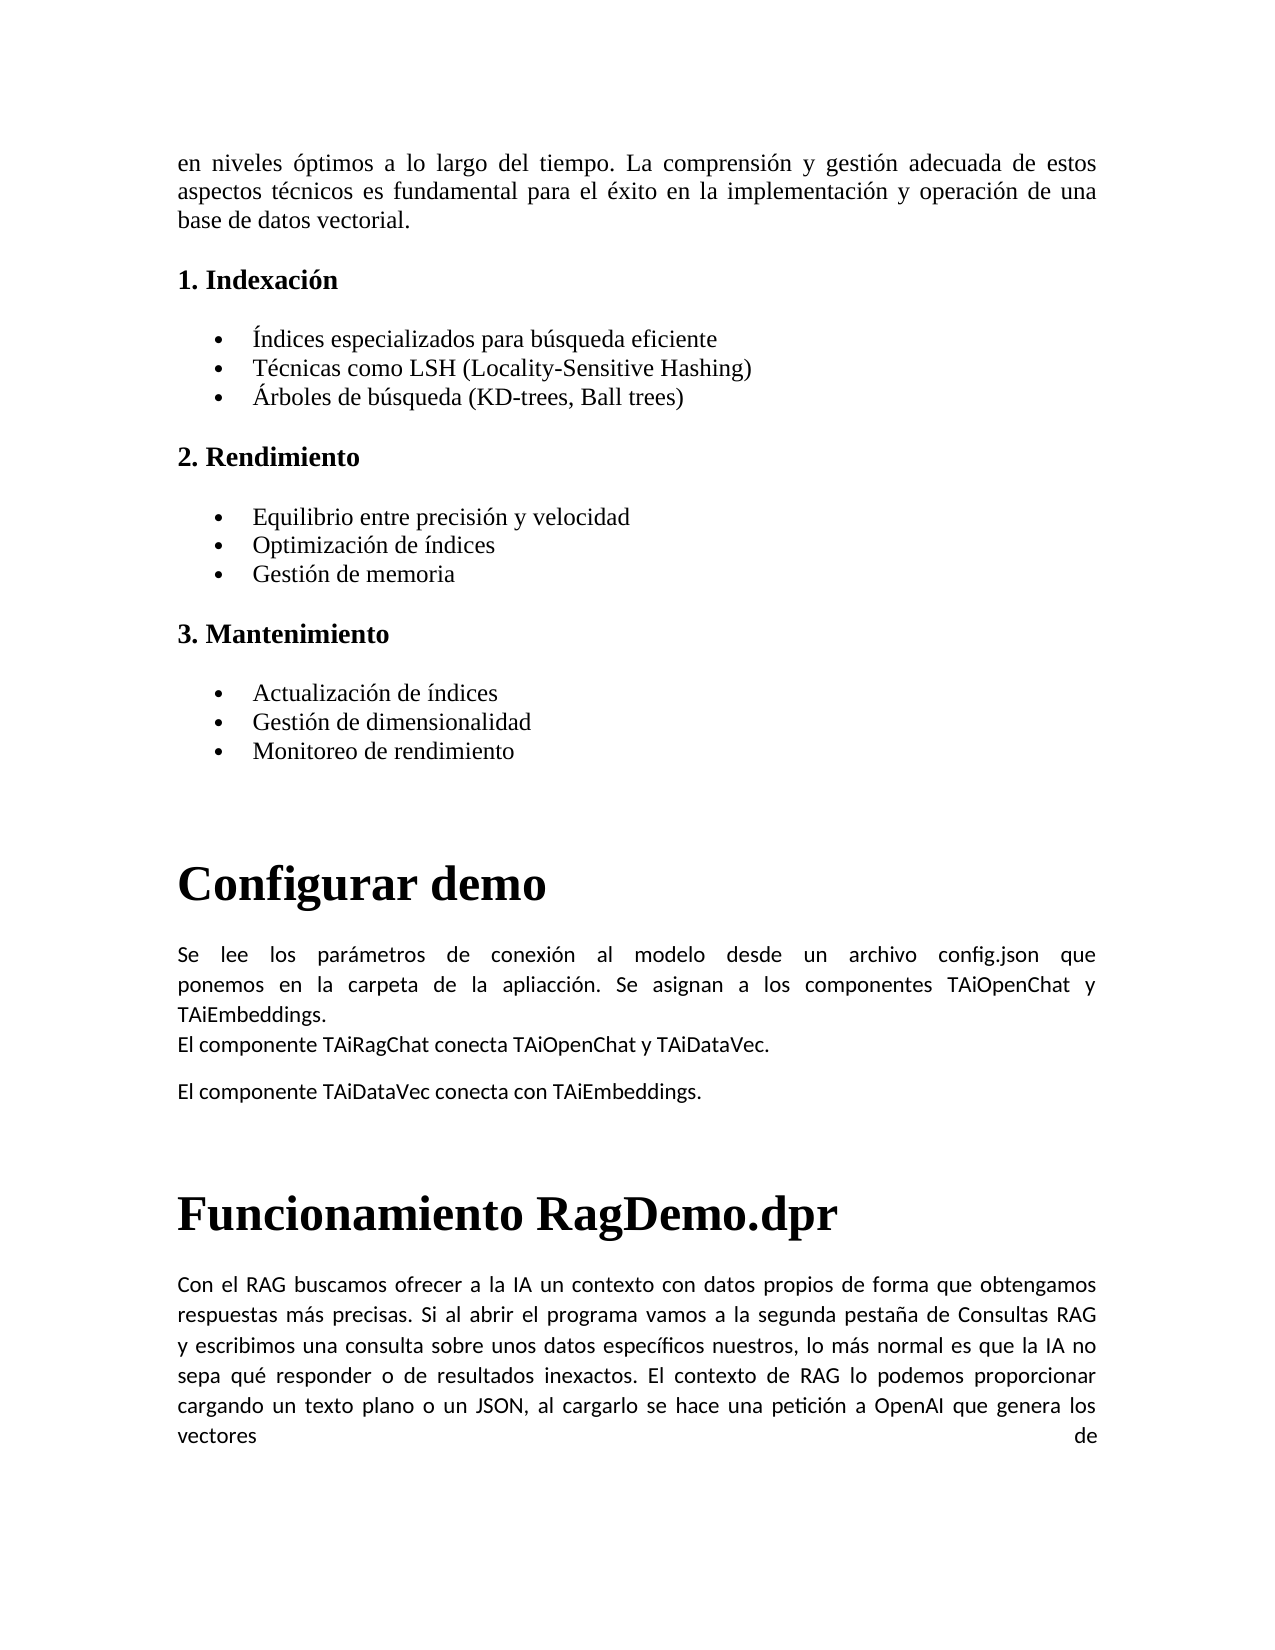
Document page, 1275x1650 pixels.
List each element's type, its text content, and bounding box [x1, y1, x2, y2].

list Árboles de búsqueda (KD-trees, Ball trees) [215, 382, 1098, 411]
list Actualización de índices [215, 678, 1098, 707]
text 3. Mantenimiento [177, 617, 1098, 649]
text El componente TAiDataVec conecta con TAiEmbeddings. [177, 1077, 1098, 1106]
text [177, 1270, 1098, 1449]
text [177, 148, 1098, 234]
list Monitoreo de rendimiento [215, 736, 1098, 765]
list Índices especializados para búsqueda eficiente [215, 324, 1098, 353]
list Técnicas como LSH (Locality-Sensitive Hashing) [215, 353, 1098, 382]
text 1. Indexación [177, 263, 1098, 295]
list Equilibrio entre precisión y velocidad [215, 502, 1098, 530]
text Se lee los parámetros de conexión al modelo desde un archivo config.json que ponemos en la carpeta de la apliacción. Se asignan a los componentes TAiOpenChat y TAiEmbeddings. El componente TAiRagChat conecta TAiOpenChat y TAiDataVec. [177, 940, 1098, 1059]
list Optimización de índices [215, 530, 1098, 559]
list Gestión de dimensionalidad [215, 707, 1098, 736]
subtitle Funcionamiento RagDemo.dpr [177, 1184, 1098, 1241]
subtitle Configurar demo [177, 853, 1098, 911]
list Gestión de memoria [215, 559, 1098, 588]
text 2. Rendimiento [177, 440, 1098, 472]
